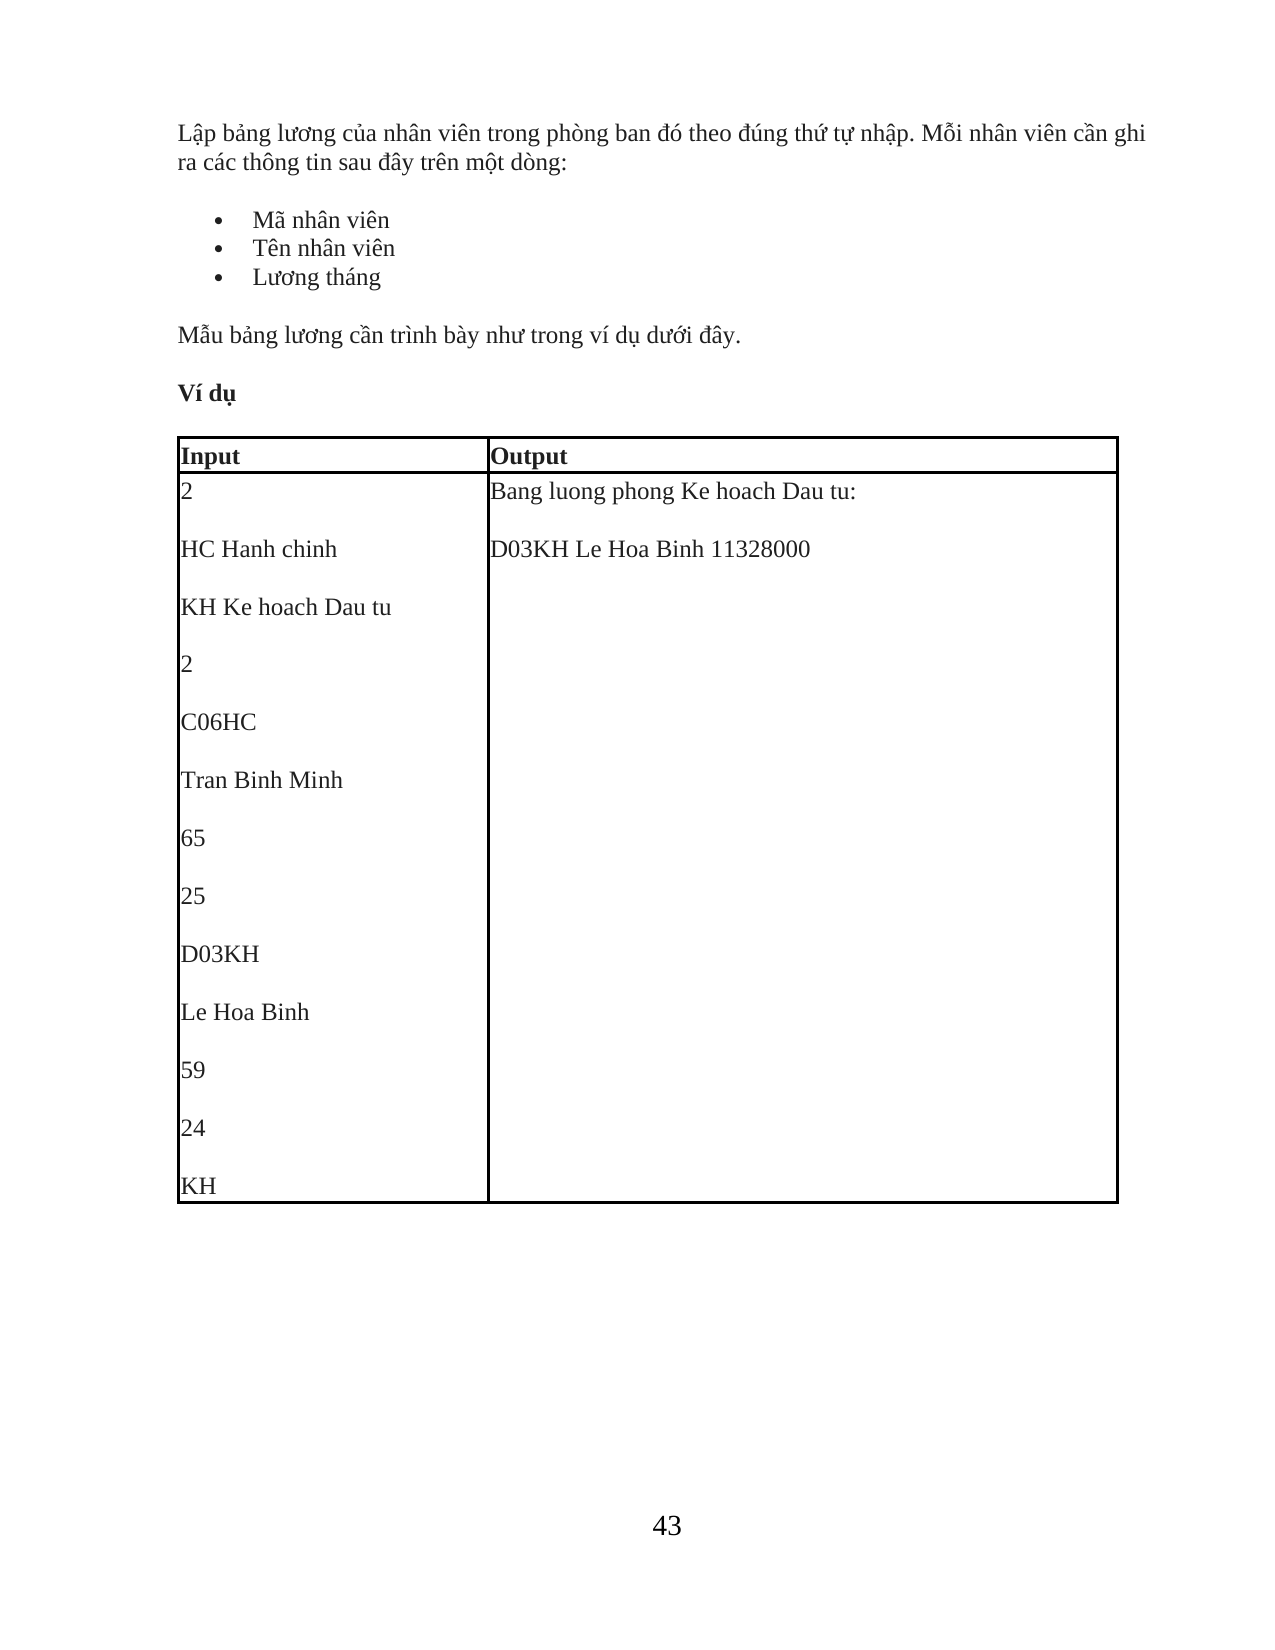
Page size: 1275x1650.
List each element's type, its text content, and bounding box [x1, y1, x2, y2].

text Ví dụ [177, 378, 1157, 407]
list Tên nhân viên [215, 233, 1157, 262]
table_cell 2 HC Hanh chinh KH Ke hoach Dau tu 2 C06HC Tran Binh Minh 65 25 D03KH Le Hoa Binh 59 24 KH [180, 474, 487, 1201]
list Mã nhân viên [215, 205, 1157, 233]
table_header Output [490, 439, 1116, 471]
text Lập bảng lương của nhân viên trong phòng ban đó theo đúng thứ tự nhập. Mỗi nhân viên cần ghi ra các thông tin sau đây trên một dòng: [177, 118, 1157, 176]
table_cell Bang luong phong Ke hoach Dau tu: D03KH Le Hoa Binh 11328000 [490, 474, 1116, 1201]
text Mẫu bảng lương cần trình bày như trong ví dụ dưới đây. [177, 320, 1157, 349]
list Lương tháng [215, 262, 1157, 291]
table_header Input [180, 439, 487, 471]
